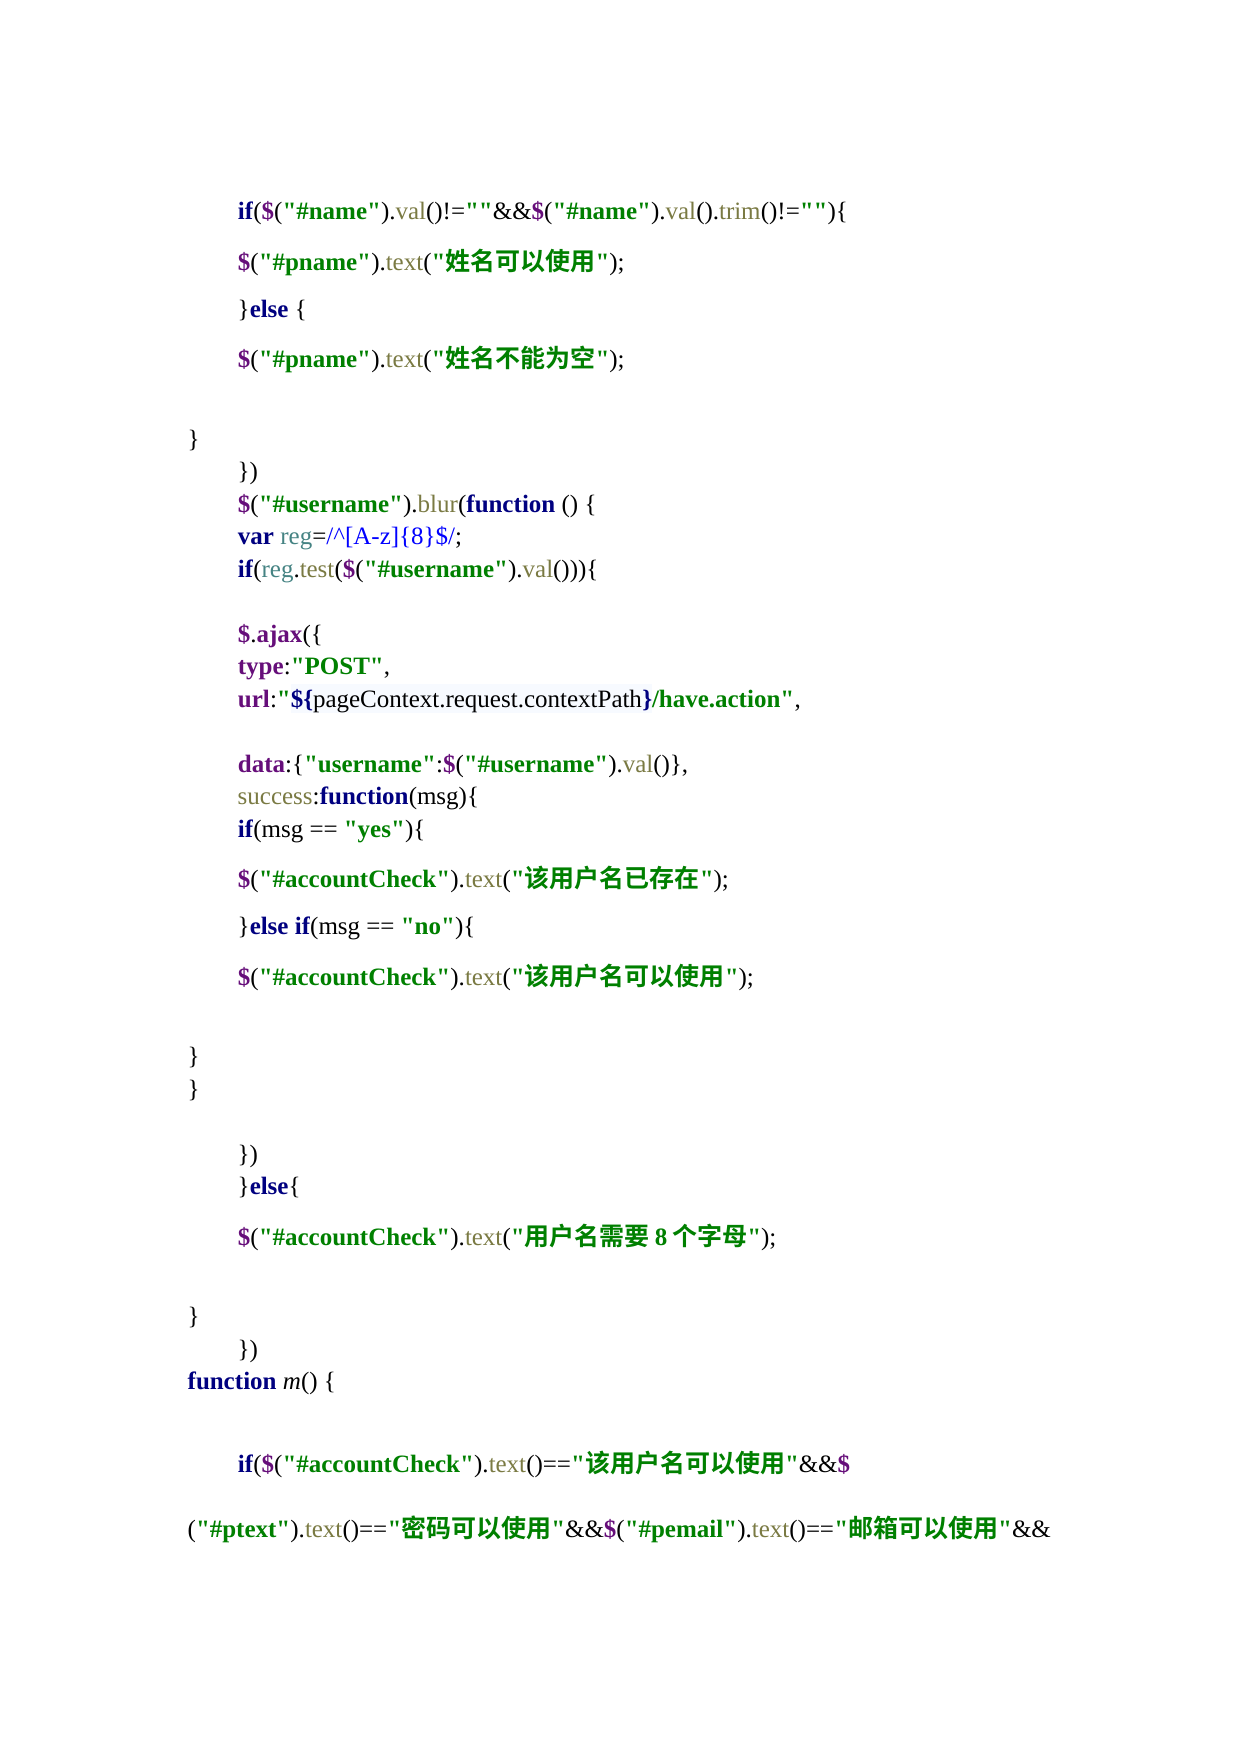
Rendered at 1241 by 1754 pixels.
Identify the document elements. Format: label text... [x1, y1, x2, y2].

text } [187, 1072, 1053, 1104]
text data:{"username":$("#username").val()}, [187, 747, 1053, 779]
text var reg=/^[A-z]{8}$/; [187, 519, 1053, 552]
text } [187, 1039, 1053, 1072]
text $.ajax({ [187, 617, 1053, 649]
text $("#pname").text("姓名可以使用"); [187, 227, 1053, 292]
text $("#accountCheck").text("该用户名可以使用"); [187, 942, 1053, 1007]
text success:function(msg){ [187, 779, 1053, 812]
text } [187, 1299, 1053, 1332]
text } [187, 422, 1053, 454]
text type:"POST", [187, 649, 1053, 682]
text if(reg.test($("#username").val())){ [187, 552, 1053, 584]
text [187, 1429, 1053, 1559]
text }else if(msg == "no"){ [187, 909, 1053, 942]
text }else { [187, 292, 1053, 324]
text url:"${pageContext.request.contextPath}/have.action", [187, 682, 1053, 714]
text }) [187, 1332, 1053, 1364]
text }else{ [187, 1169, 1053, 1202]
text $("#accountCheck").text("用户名需要8个字母"); [187, 1202, 1053, 1267]
text if($("#name").val()!=""&&$("#name").val().trim()!=""){ [187, 194, 1053, 227]
text if(msg == "yes"){ [187, 812, 1053, 844]
text function m() { [187, 1364, 1053, 1397]
text $("#username").blur(function () { [187, 487, 1053, 519]
text $("#accountCheck").text("该用户名已存在"); [187, 844, 1053, 909]
text $("#pname").text("姓名不能为空"); [187, 324, 1053, 389]
text }) [187, 454, 1053, 487]
text }) [187, 1137, 1053, 1169]
